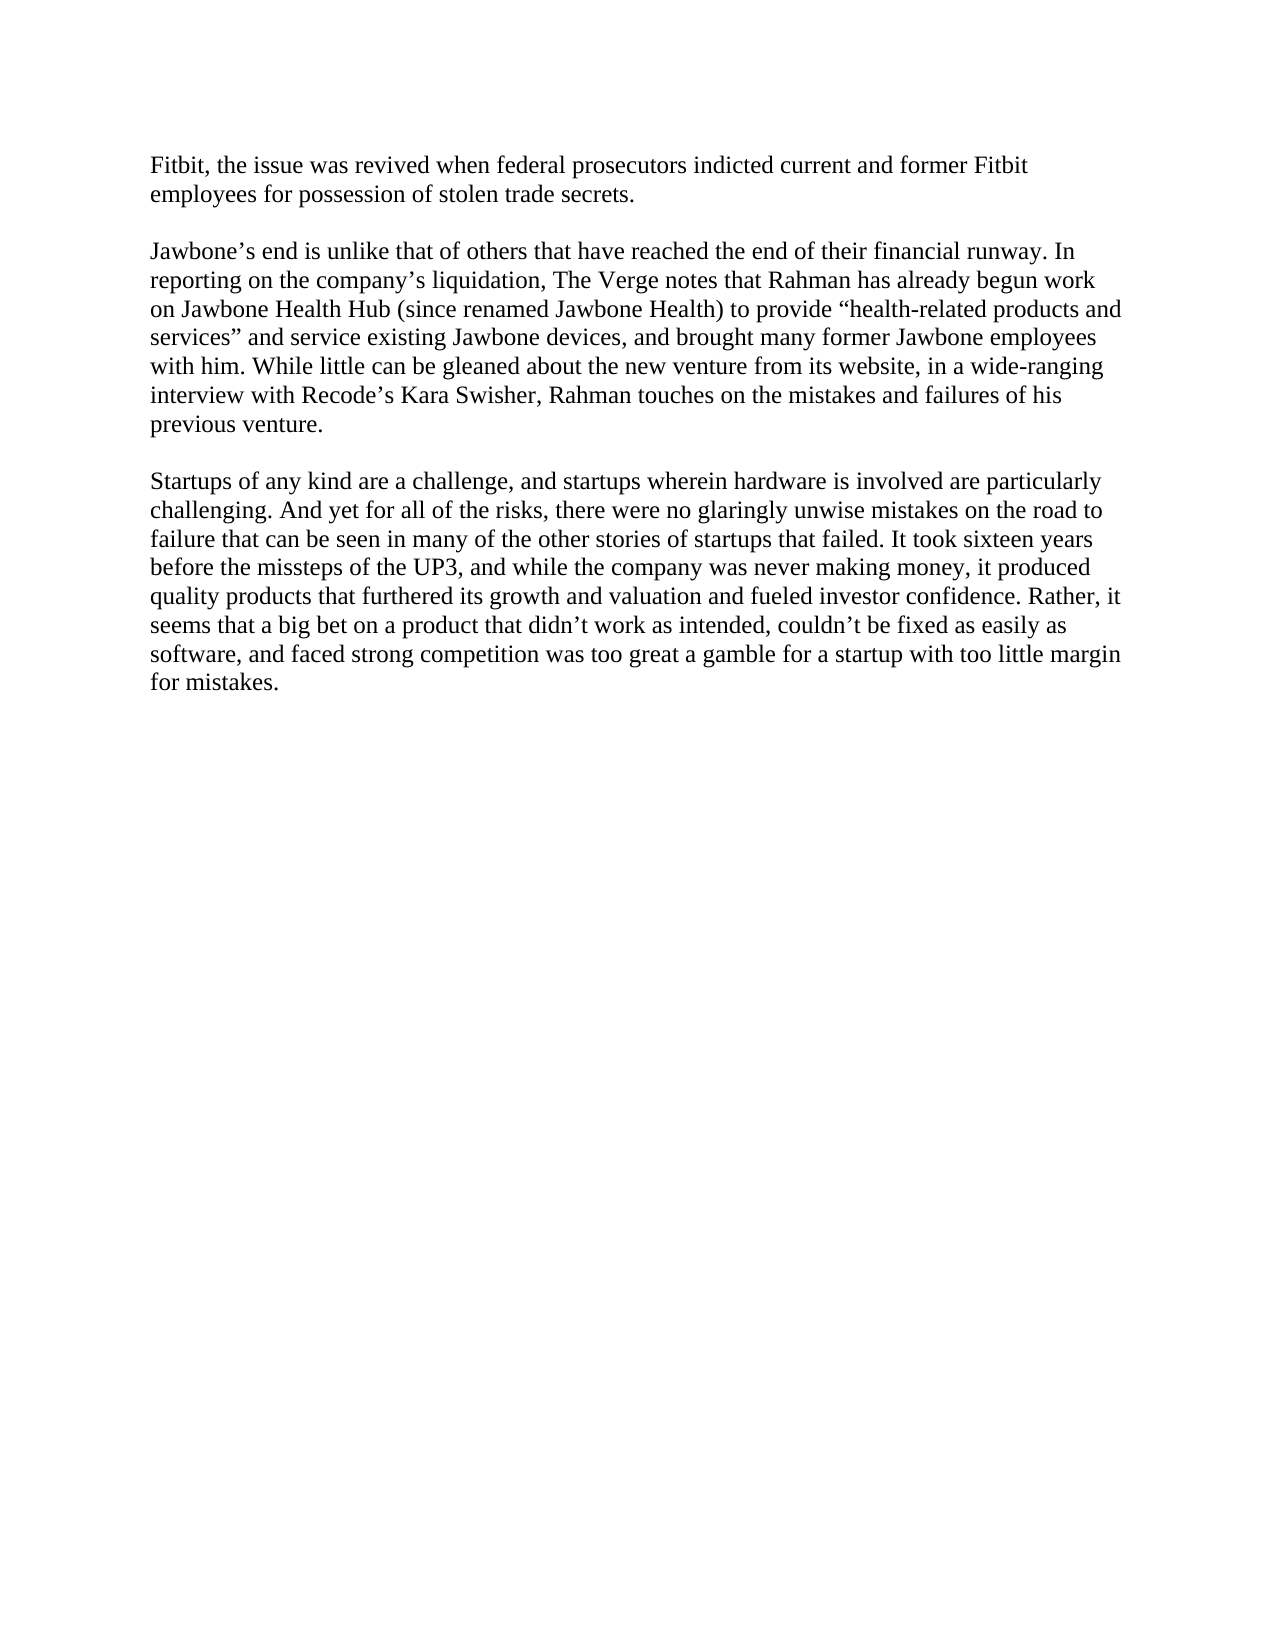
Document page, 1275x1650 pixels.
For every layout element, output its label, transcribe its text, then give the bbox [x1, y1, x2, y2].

text Jawbone’s end is unlike that of others that have reached the end of their financial runway. In reporting on the company’s liquidation, The Verge notes that Rahman has already begun work on Jawbone Health Hub (since renamed Jawbone Health) to provide “health-related products and services” and service existing Jawbone devices, and brought many former Jawbone employees with him. While little can be gleaned about the new venture from its website, in a wide-ranging interview with Recode’s Kara Swisher, Rahman touches on the mistakes and failures of his previous venture. [150, 236, 1125, 437]
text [150, 150, 1125, 207]
text Startups of any kind are a challenge, and startups wherein hardware is involved are particularly challenging. And yet for all of the risks, there were no glaringly unwise mistakes on the road to failure that can be seen in many of the other stories of startups that failed. It took sixteen years before the missteps of the UP3, and while the company was never making money, it produced quality products that furthered its growth and valuation and fueled investor confidence. Rather, it seems that a big bet on a product that didn’t work as intended, couldn’t be fixed as easily as software, and faced strong competition was too great a gamble for a startup with too little margin for mistakes. [150, 466, 1125, 696]
